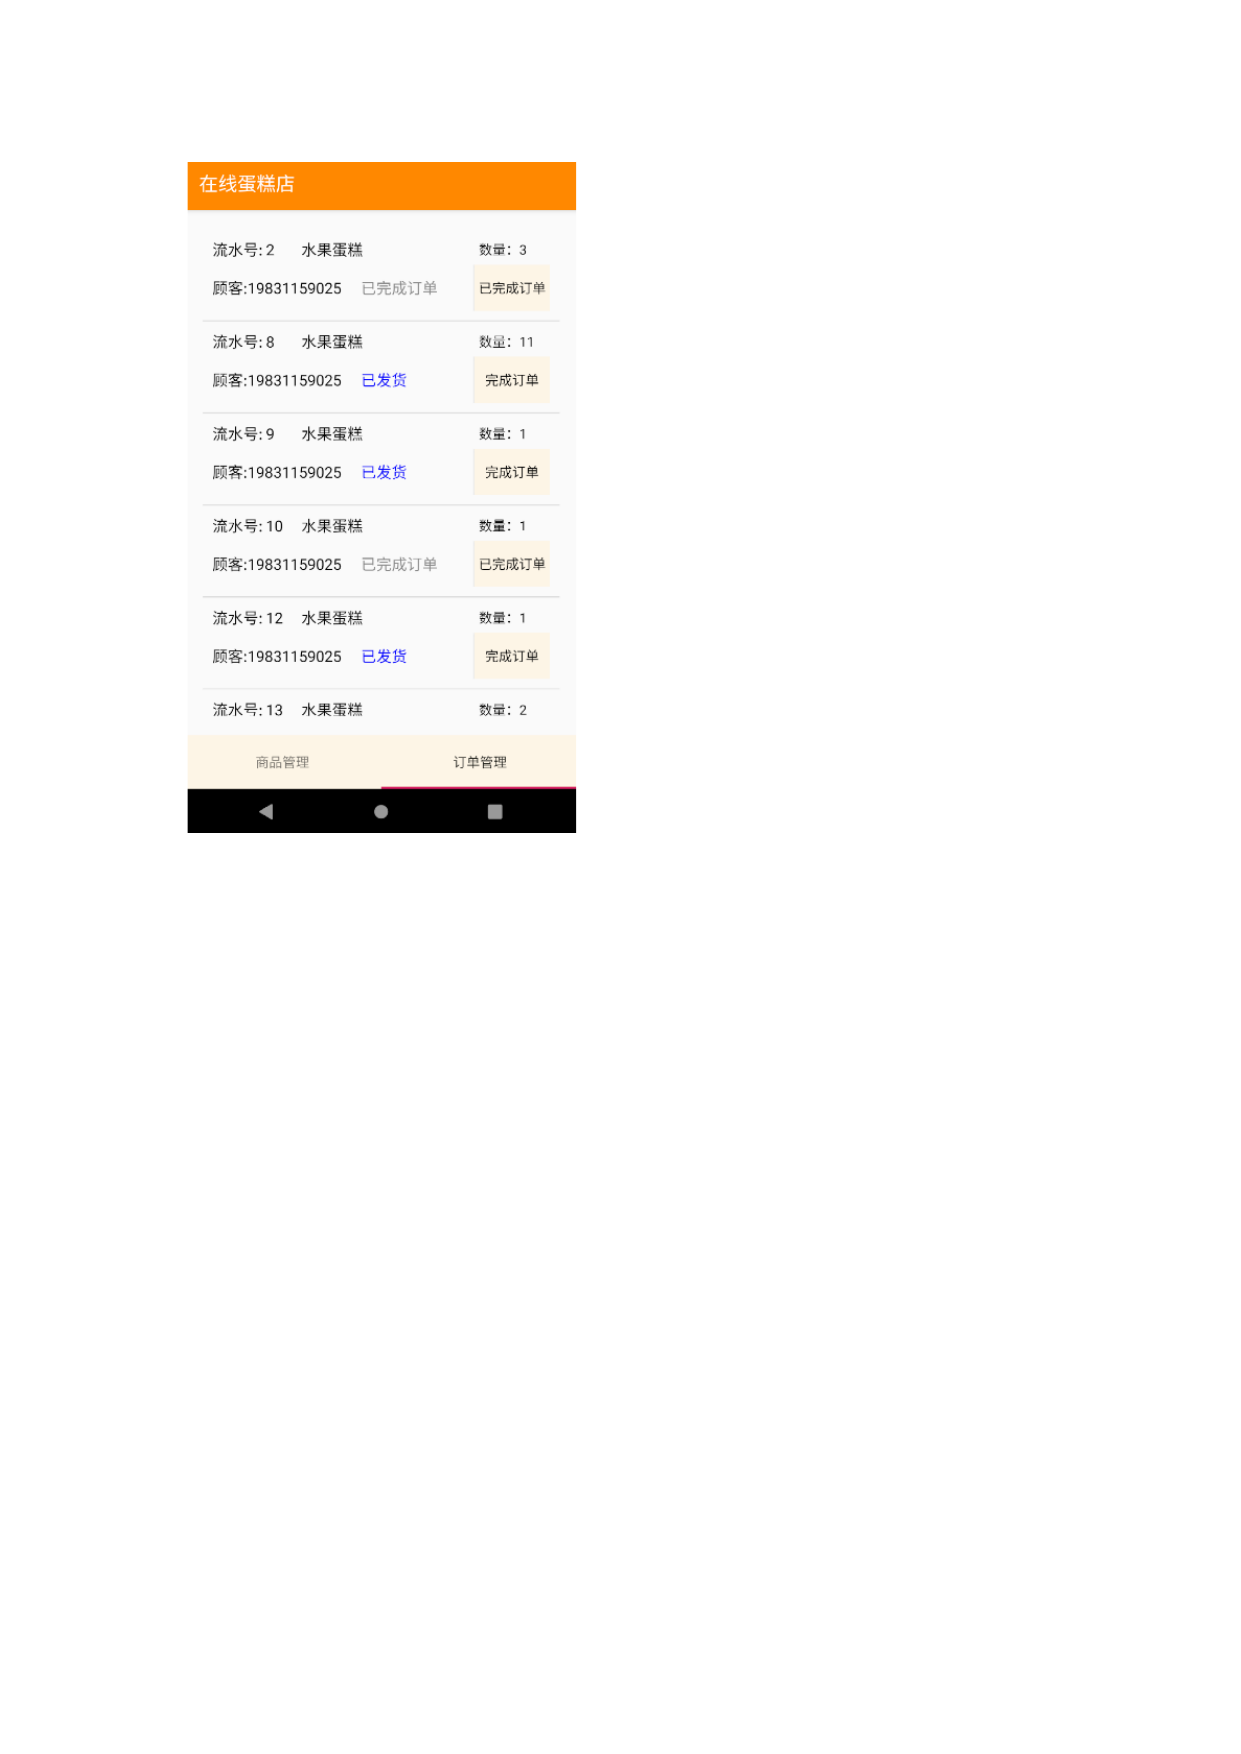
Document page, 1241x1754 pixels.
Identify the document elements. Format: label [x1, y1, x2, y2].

picture [187, 162, 577, 833]
